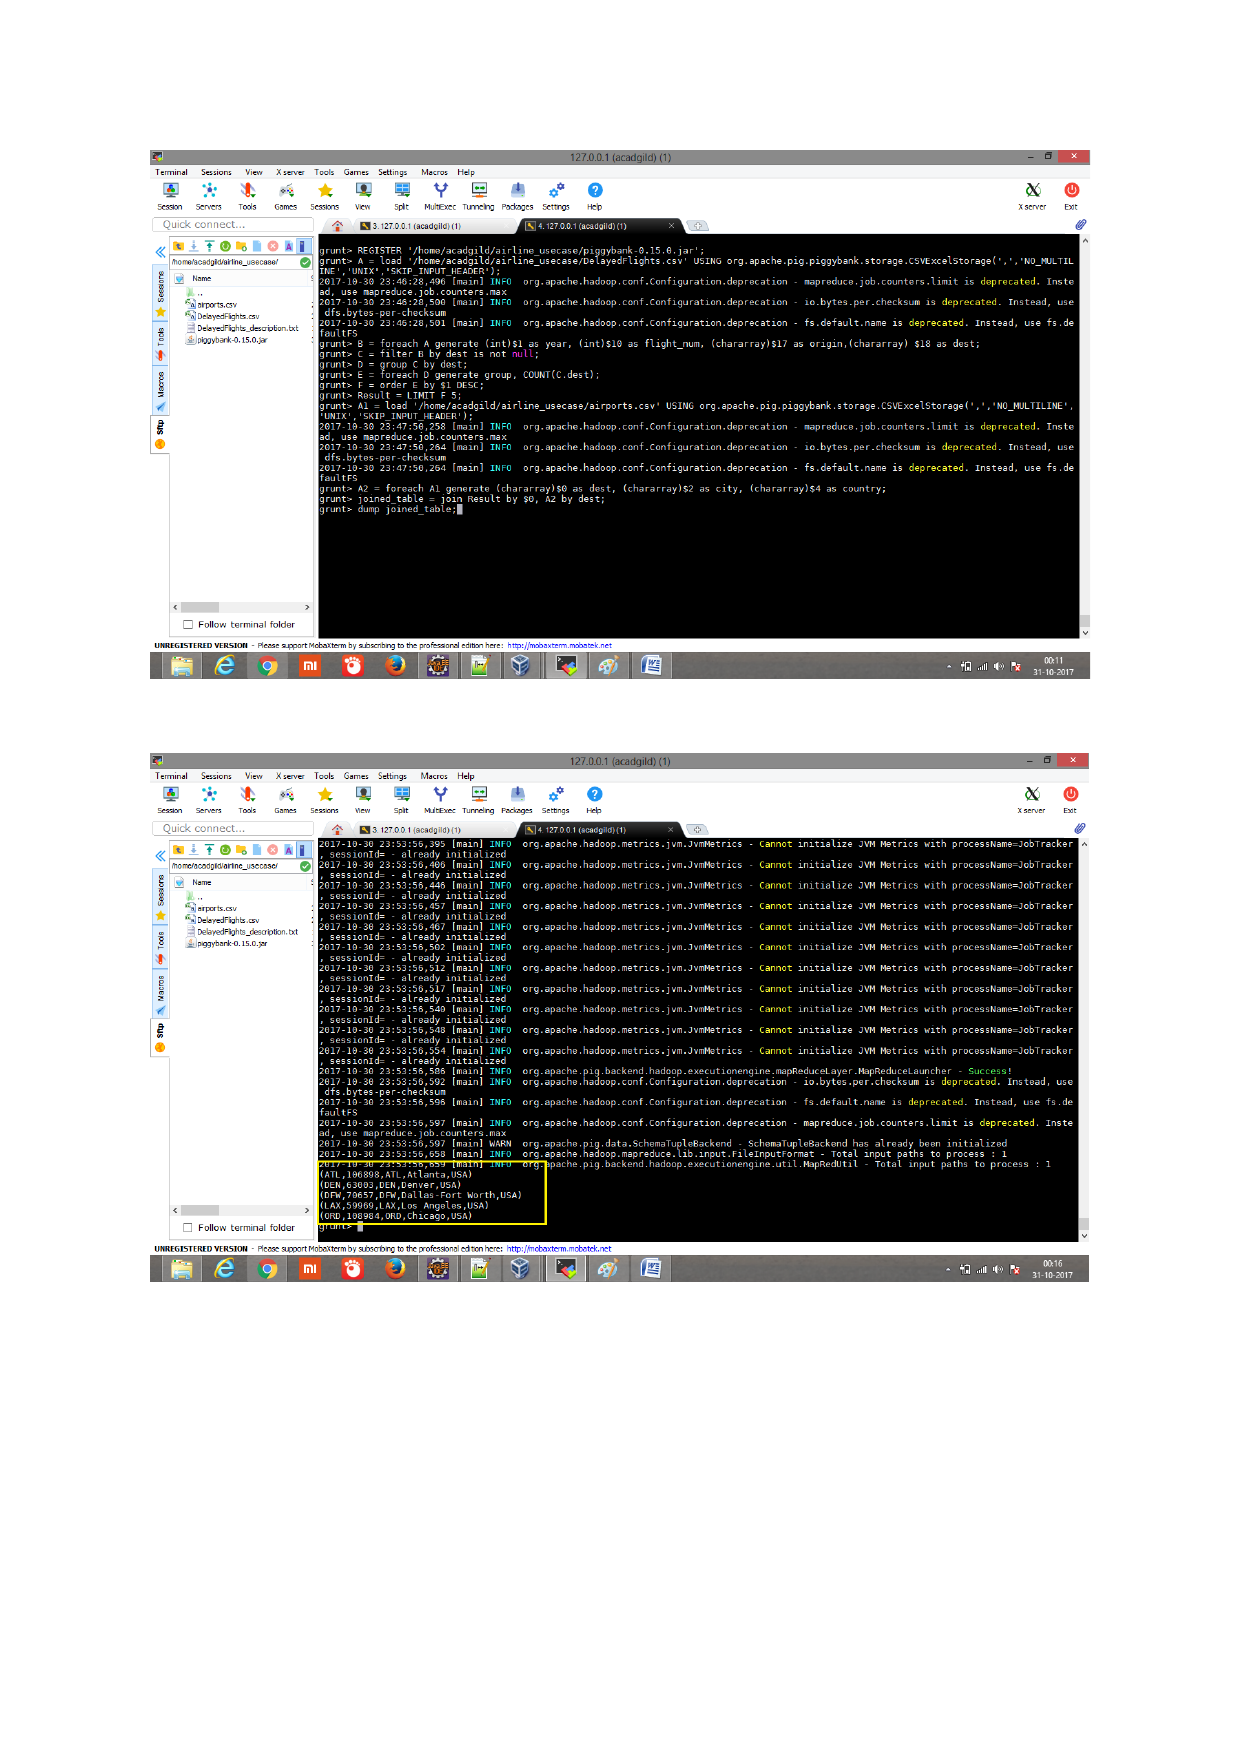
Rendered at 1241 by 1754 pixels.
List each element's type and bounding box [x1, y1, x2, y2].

picture [150, 150, 1091, 679]
picture [150, 753, 1089, 1282]
